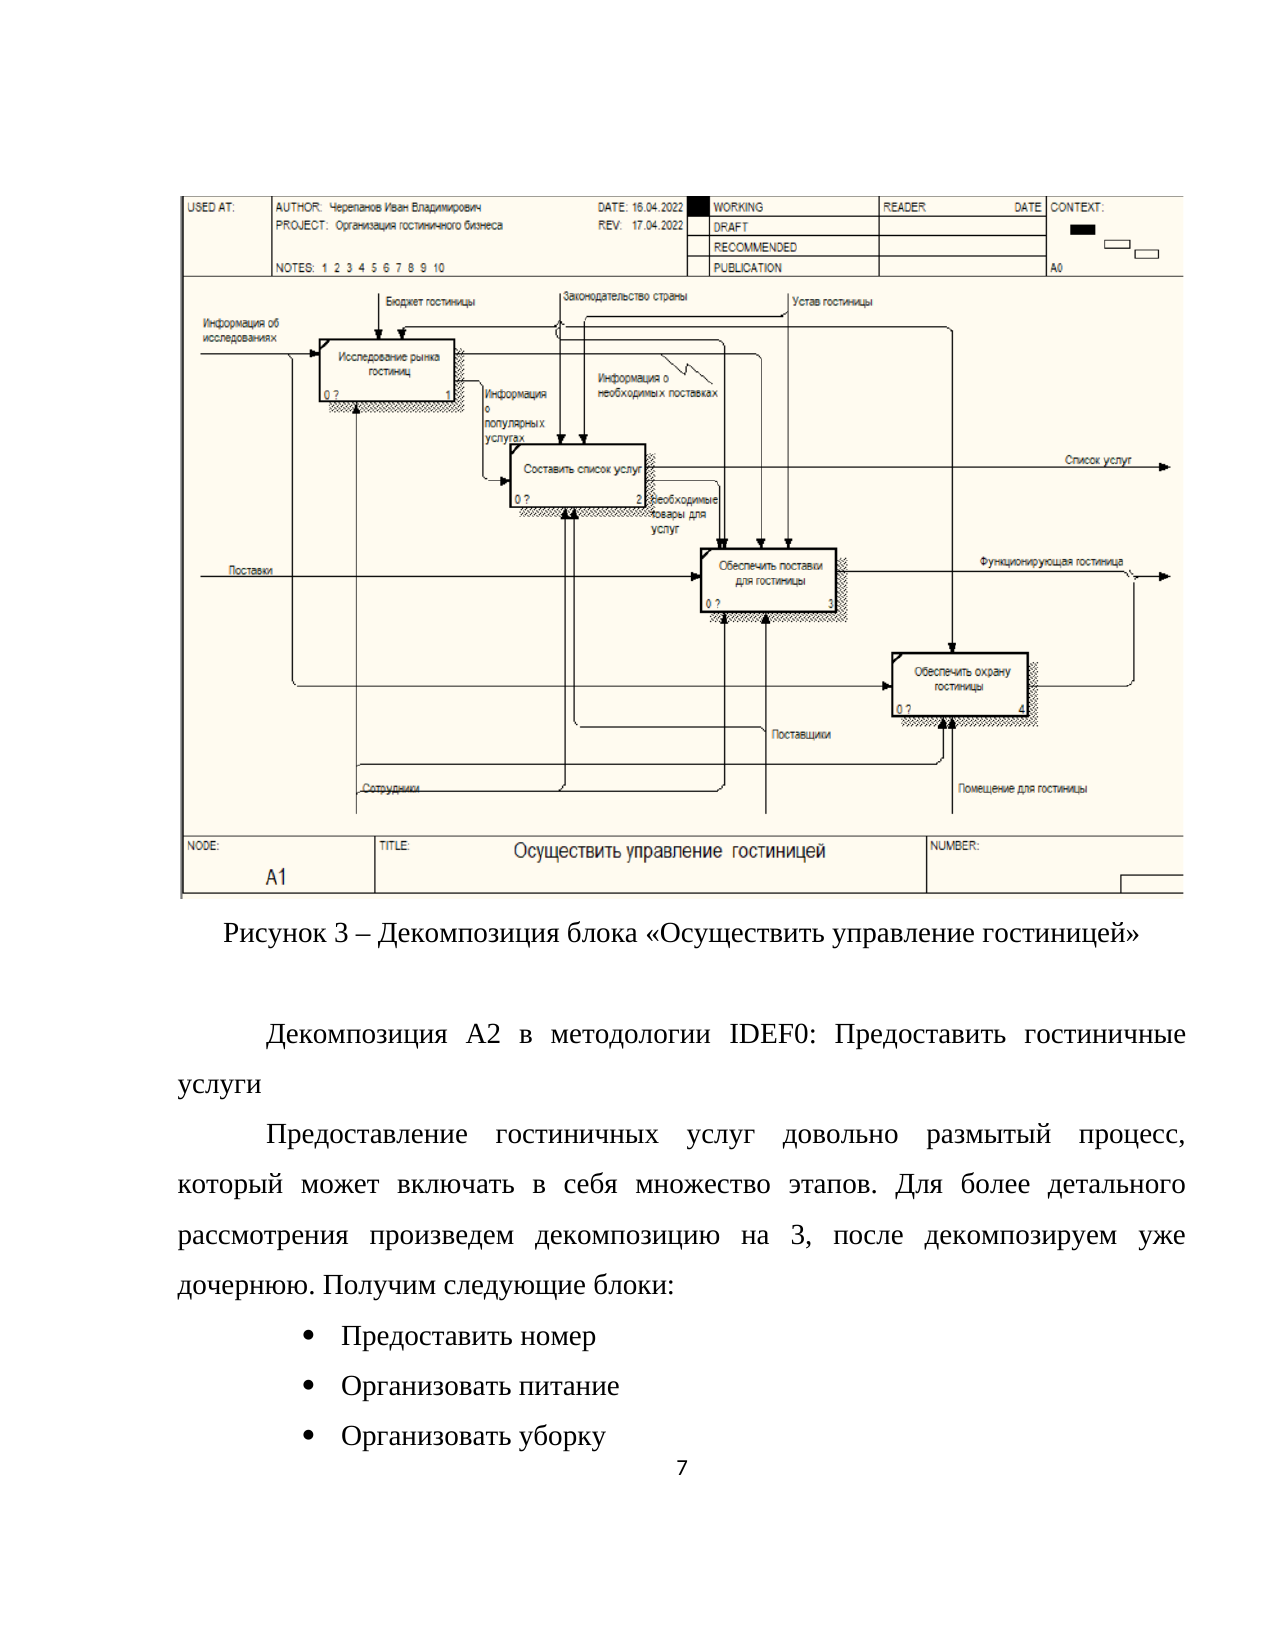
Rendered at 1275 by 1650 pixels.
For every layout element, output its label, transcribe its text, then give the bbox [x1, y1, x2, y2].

list Организовать уборку [303, 1418, 1186, 1452]
list Предоставить номер [303, 1318, 1186, 1351]
picture [180, 196, 1184, 899]
text Декомпозиция А2 в методологии IDEF0: Предоставить гостиничные услуги [177, 1016, 1186, 1099]
text Предоставление гостиничных услуг довольно размытый процесс, который может включать в себя множество этапов. Для более детального рассмотрения произведем декомпозицию на 3, после декомпозируем уже дочернюю. Получим следующие блоки: [177, 1116, 1186, 1301]
list Организовать питание [303, 1368, 1186, 1402]
text Рисунок 3 – Декомпозиция блока «Осуществить управление гостиницей» [177, 915, 1186, 949]
